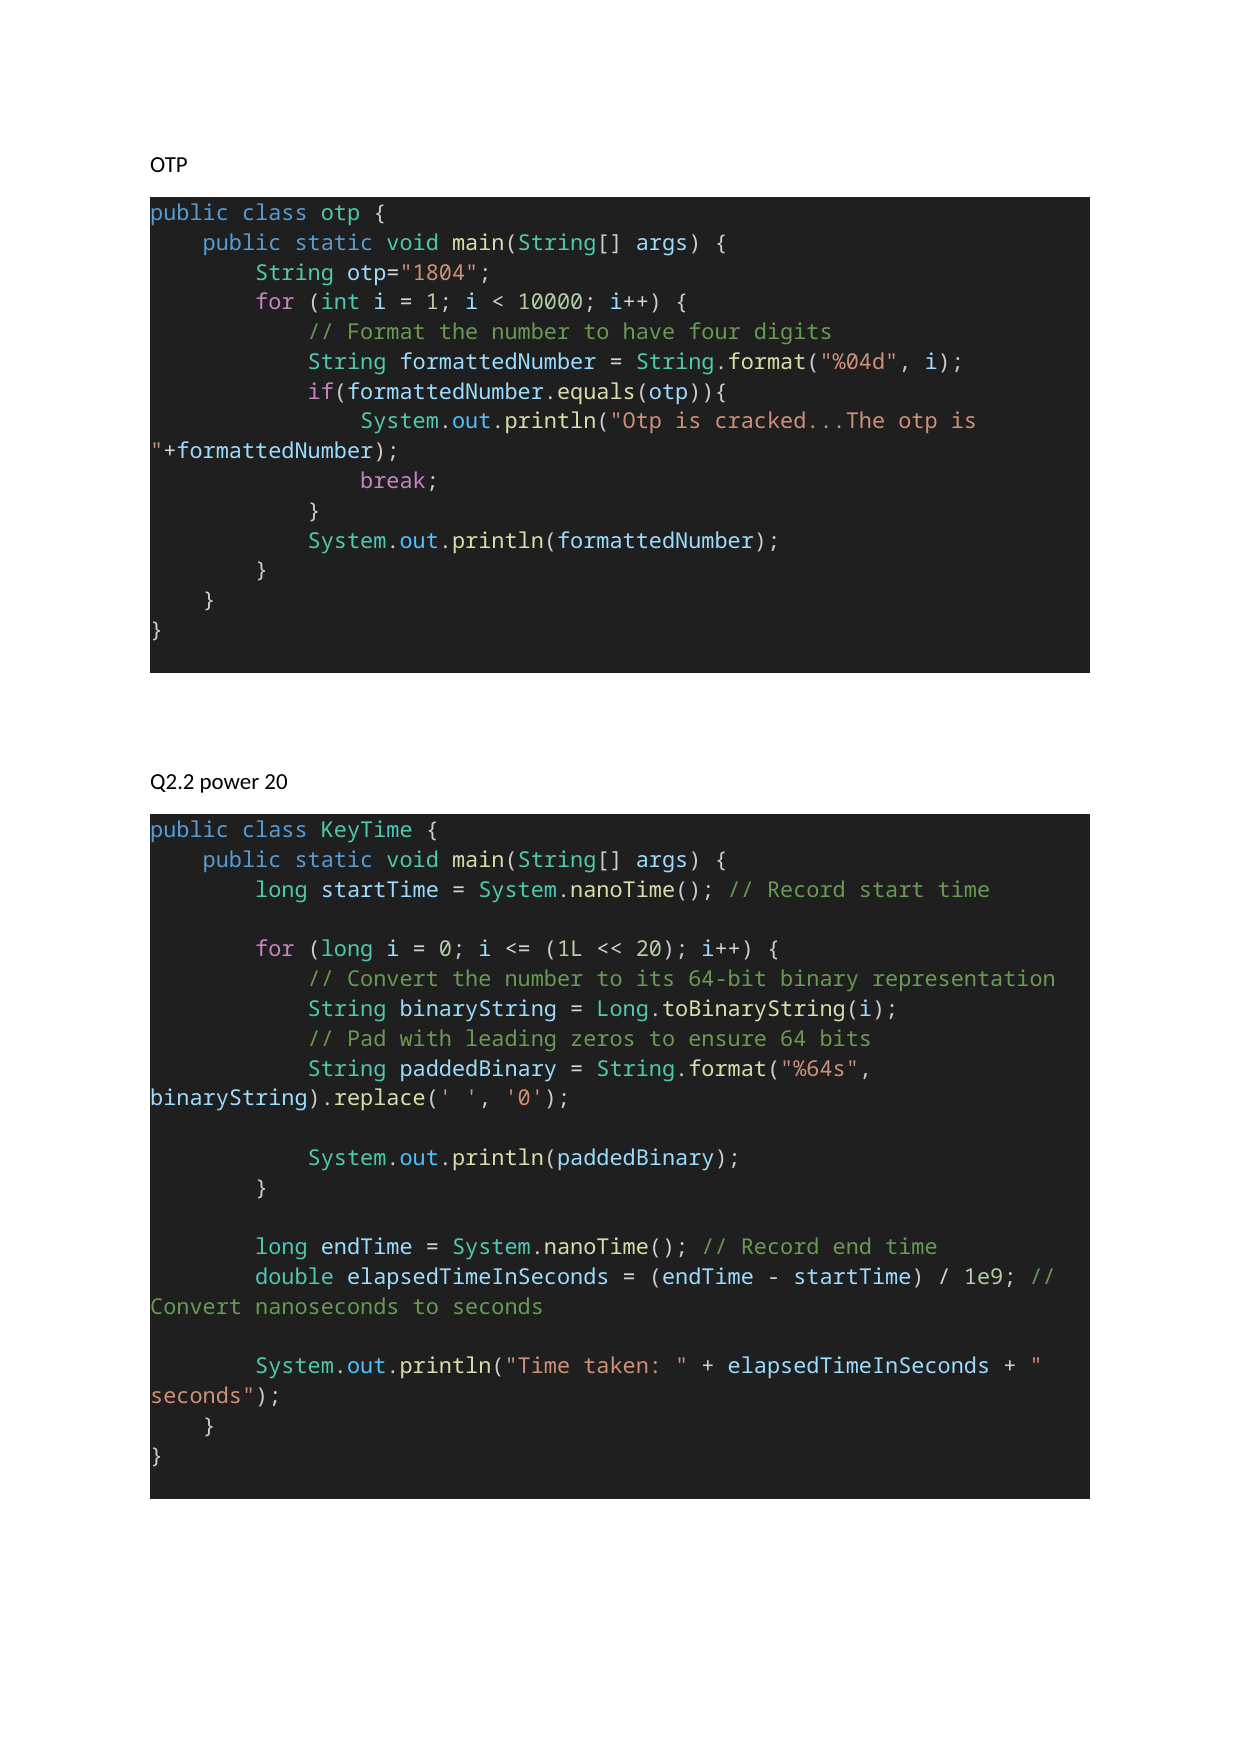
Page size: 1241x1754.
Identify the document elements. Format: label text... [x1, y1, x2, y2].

text } [150, 614, 1090, 644]
text break; [150, 465, 1090, 495]
text String formattedNumber = String.format("%04d", i); [150, 346, 1090, 376]
text } [150, 554, 1090, 584]
text // Format the number to have four digits [150, 316, 1090, 346]
text for (int i = 1; i < 10000; i++) { [150, 286, 1090, 316]
text for (long i = 0; i <= (1L << 20); i++) { [150, 933, 1090, 963]
text } [150, 1410, 1090, 1440]
text } [150, 1172, 1090, 1201]
text Q2.2 power 20 [150, 767, 1090, 795]
text System.out.println(formattedNumber); [150, 524, 1090, 554]
text public static void main(String[] args) { [150, 227, 1090, 256]
text // Pad with leading zeros to ensure 64 bits [150, 1023, 1090, 1052]
text } [150, 1440, 1090, 1469]
text System.out.println("Time taken: " + elapsedTimeInSeconds + " seconds"); [150, 1350, 1090, 1410]
text String paddedBinary = String.format("%64s", binaryString).replace(' ', '0'); [150, 1052, 1090, 1112]
text long endTime = System.nanoTime(); // Record end time [150, 1231, 1090, 1261]
text String otp="1804"; [150, 256, 1090, 286]
text double elapsedTimeInSeconds = (endTime - startTime) / 1e9; // Convert nanoseconds to seconds [150, 1261, 1090, 1321]
text } [150, 584, 1090, 614]
text } [150, 495, 1090, 524]
text System.out.println("Otp is cracked...The otp is "+formattedNumber); [150, 405, 1090, 465]
text System.out.println(paddedBinary); [150, 1142, 1090, 1172]
text long startTime = System.nanoTime(); // Record start time [150, 874, 1090, 903]
text String binaryString = Long.toBinaryString(i); [150, 993, 1090, 1023]
text public static void main(String[] args) { [150, 844, 1090, 874]
text public class KeyTime { [150, 814, 1090, 844]
text OTP [150, 150, 1090, 178]
text public class otp { [150, 197, 1090, 227]
text // Convert the number to its 64-bit binary representation [150, 963, 1090, 993]
text if(formattedNumber.equals(otp)){ [150, 376, 1090, 405]
